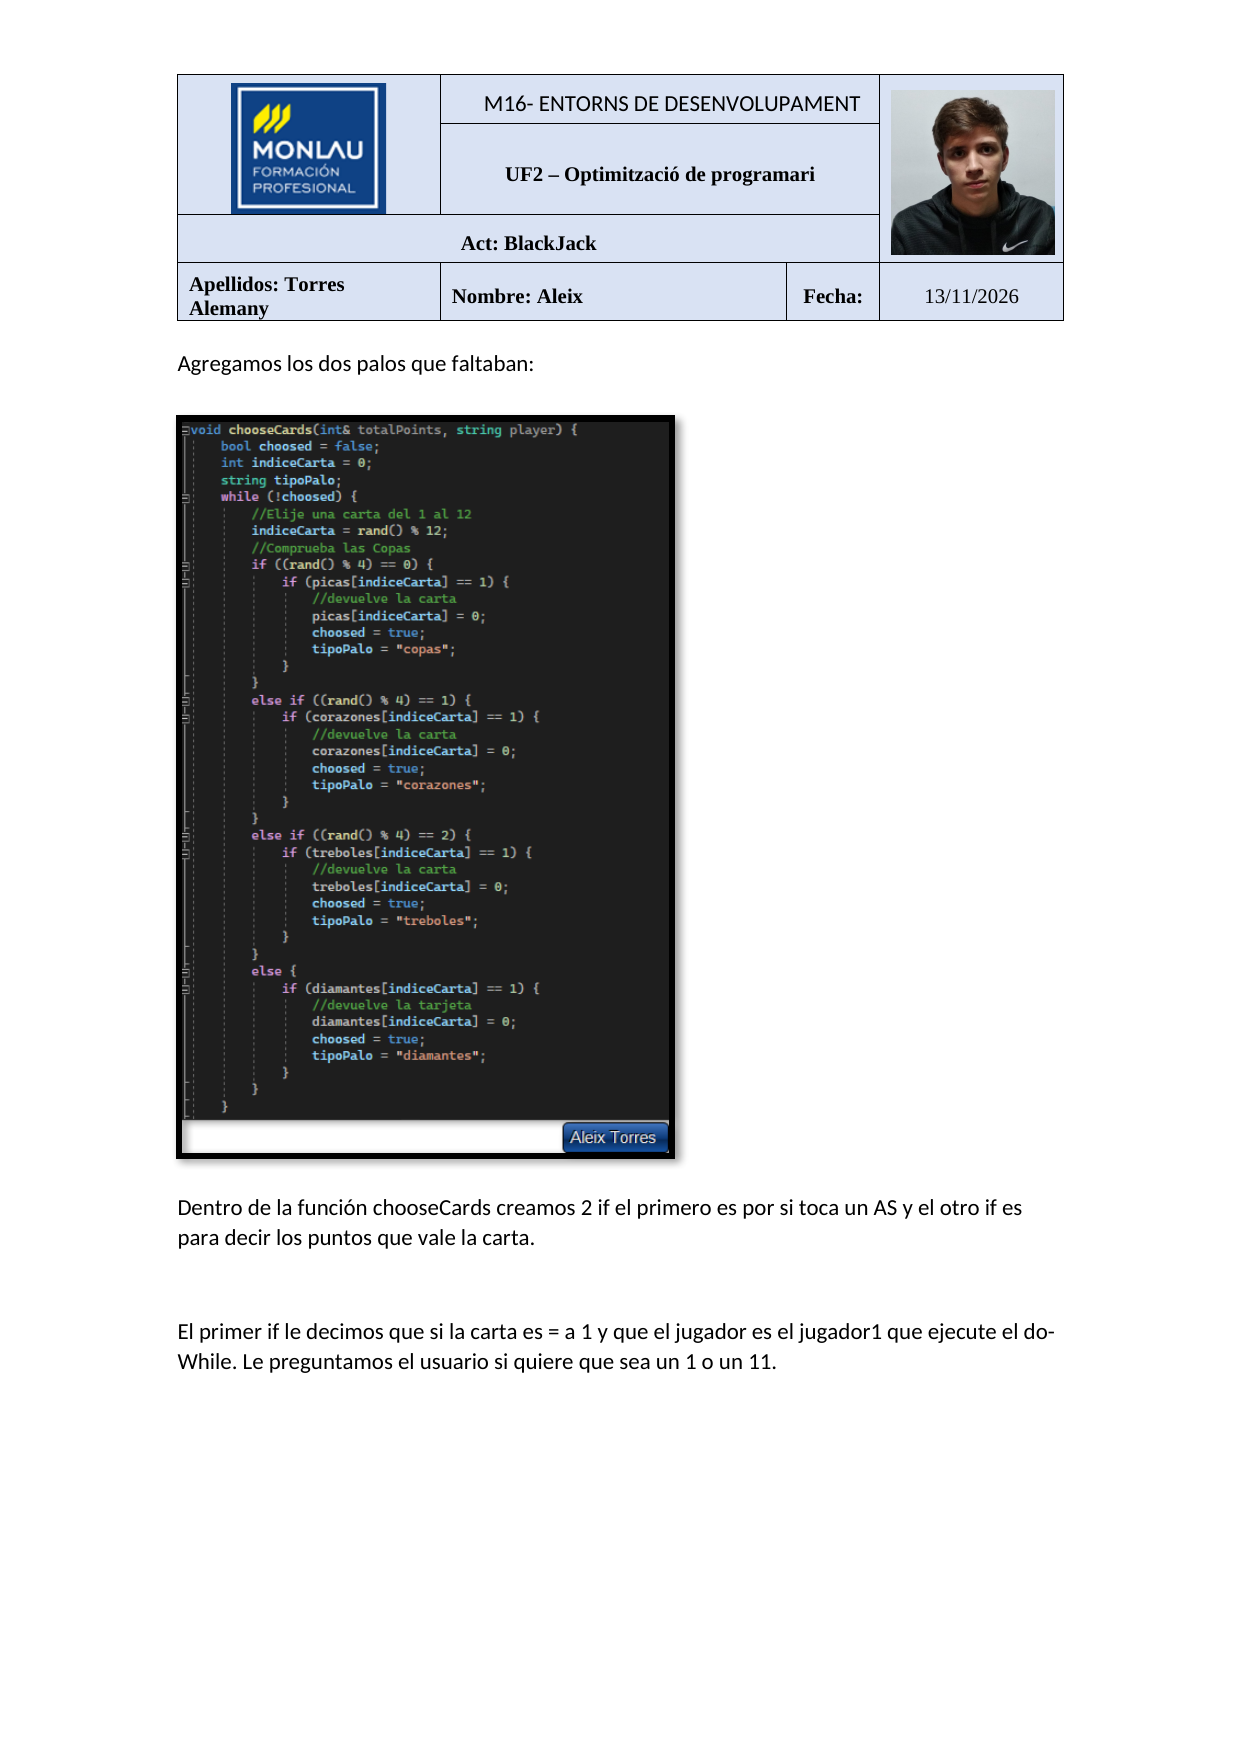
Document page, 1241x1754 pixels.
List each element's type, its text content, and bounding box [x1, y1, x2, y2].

picture [182, 422, 669, 1153]
text El primer if le decimos que si la carta es = a 1 y que el jugador es el jugador1 que ejecute el do-While. Le preguntamos el usuario si quiere que sea un 1 o un 11. [177, 1317, 1063, 1375]
text Agregamos los dos palos que faltaban: [177, 349, 1063, 377]
picture [231, 83, 387, 214]
picture [891, 90, 1055, 255]
